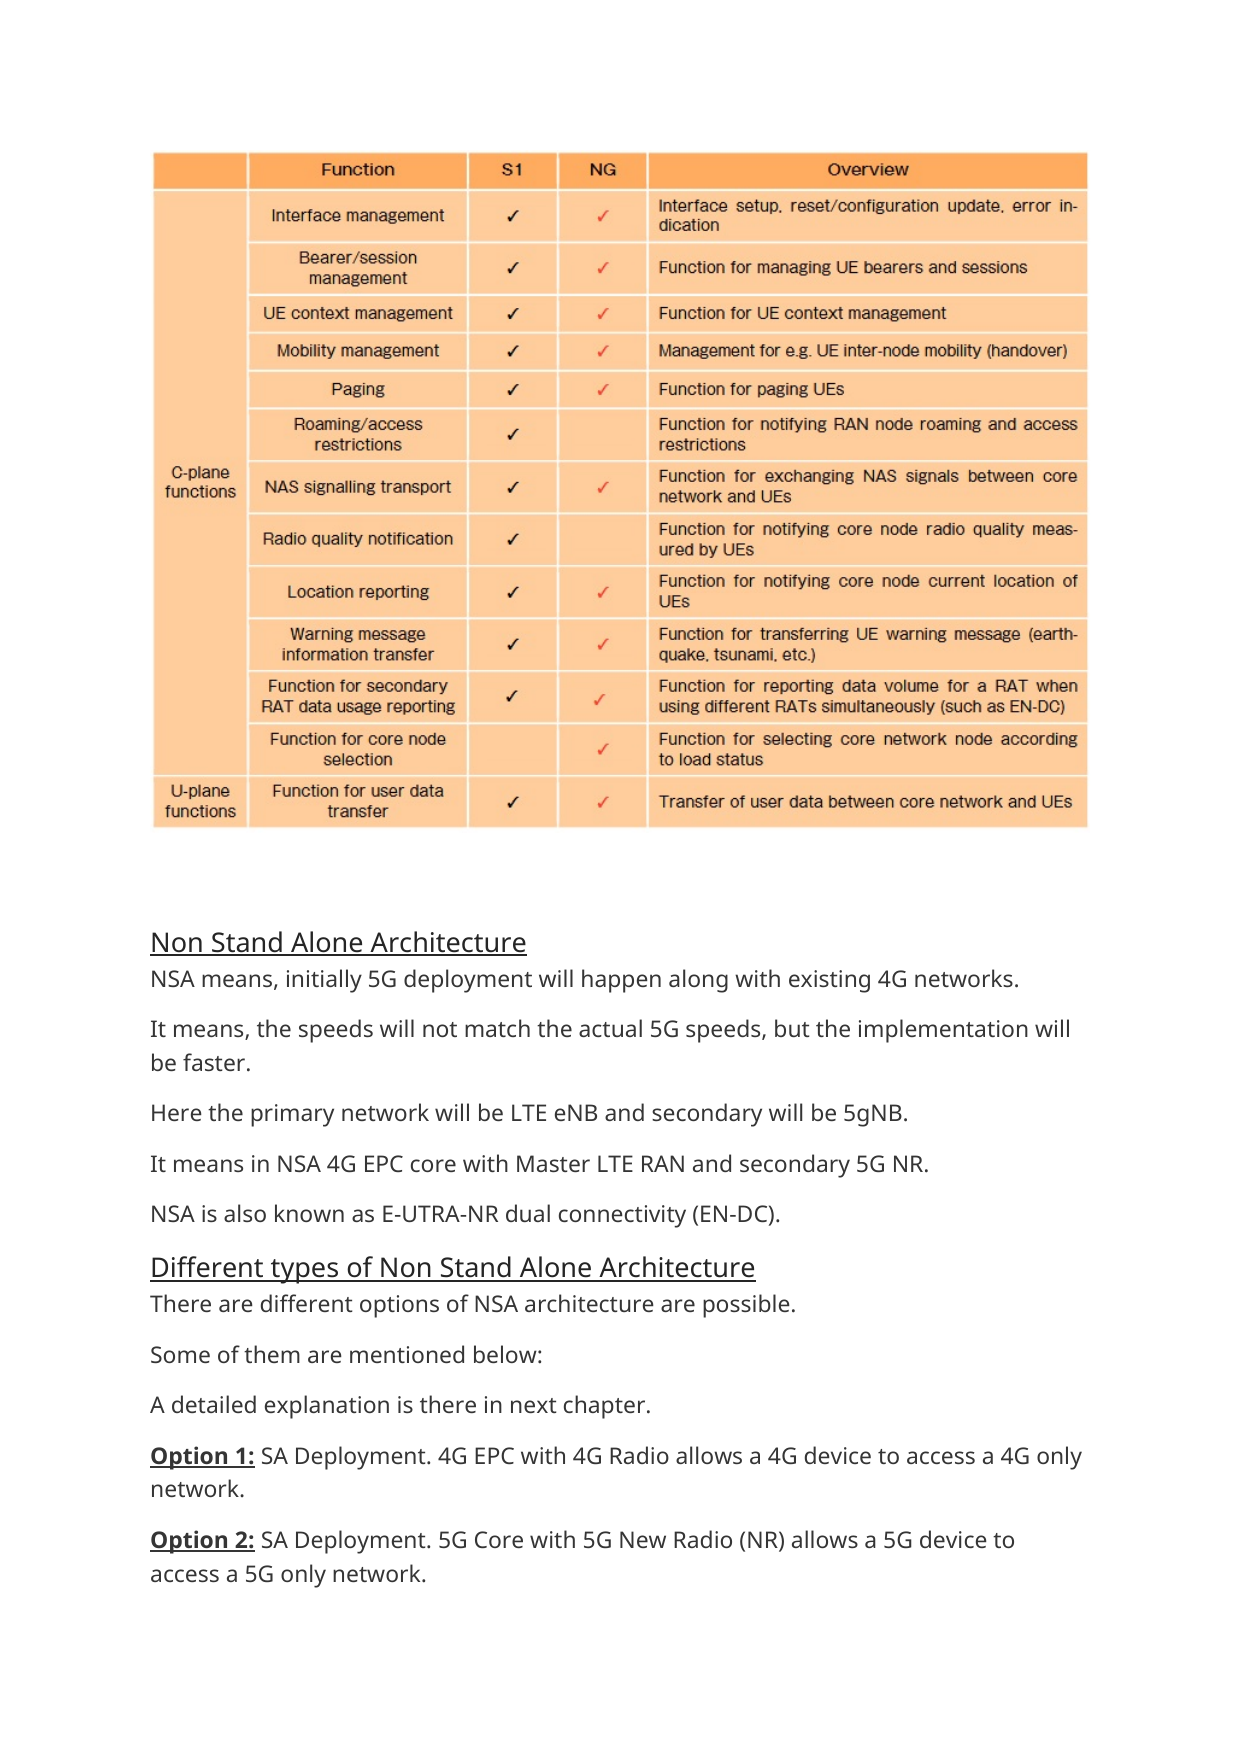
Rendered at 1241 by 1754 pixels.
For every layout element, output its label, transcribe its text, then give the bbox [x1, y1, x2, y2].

subtitle Non Stand Alone Architecture [150, 923, 1090, 960]
text Here the primary network will be LTE eNB and secondary will be 5gNB. [150, 1097, 1090, 1129]
text Some of them are mentioned below: [150, 1339, 1090, 1370]
text NSA means, initially 5G deployment will happen along with existing 4G networks. [150, 963, 1090, 994]
text It means, the speeds will not match the actual 5G speeds, but the implementation will be faster. [150, 1013, 1090, 1078]
subtitle Different types of Non Stand Alone Architecture [150, 1249, 1090, 1286]
text It means in NSA 4G EPC core with Master LTE RAN and secondary 5G NR. [150, 1148, 1090, 1179]
text Option 1: SA Deployment. 4G EPC with 4G Radio allows a 4G device to access a 4G only network. [150, 1440, 1090, 1505]
text There are different options of NSA architecture are possible. [150, 1288, 1090, 1320]
text NSA is also known as E-UTRA-NR dual connectivity (EN-DC). [150, 1198, 1090, 1229]
text Option 2: SA Deployment. 5G Core with 5G New Radio (NR) allows a 5G device to access a 5G only network. [150, 1524, 1090, 1589]
picture [150, 150, 1091, 833]
text A detailed explanation is there in next chapter. [150, 1389, 1090, 1421]
